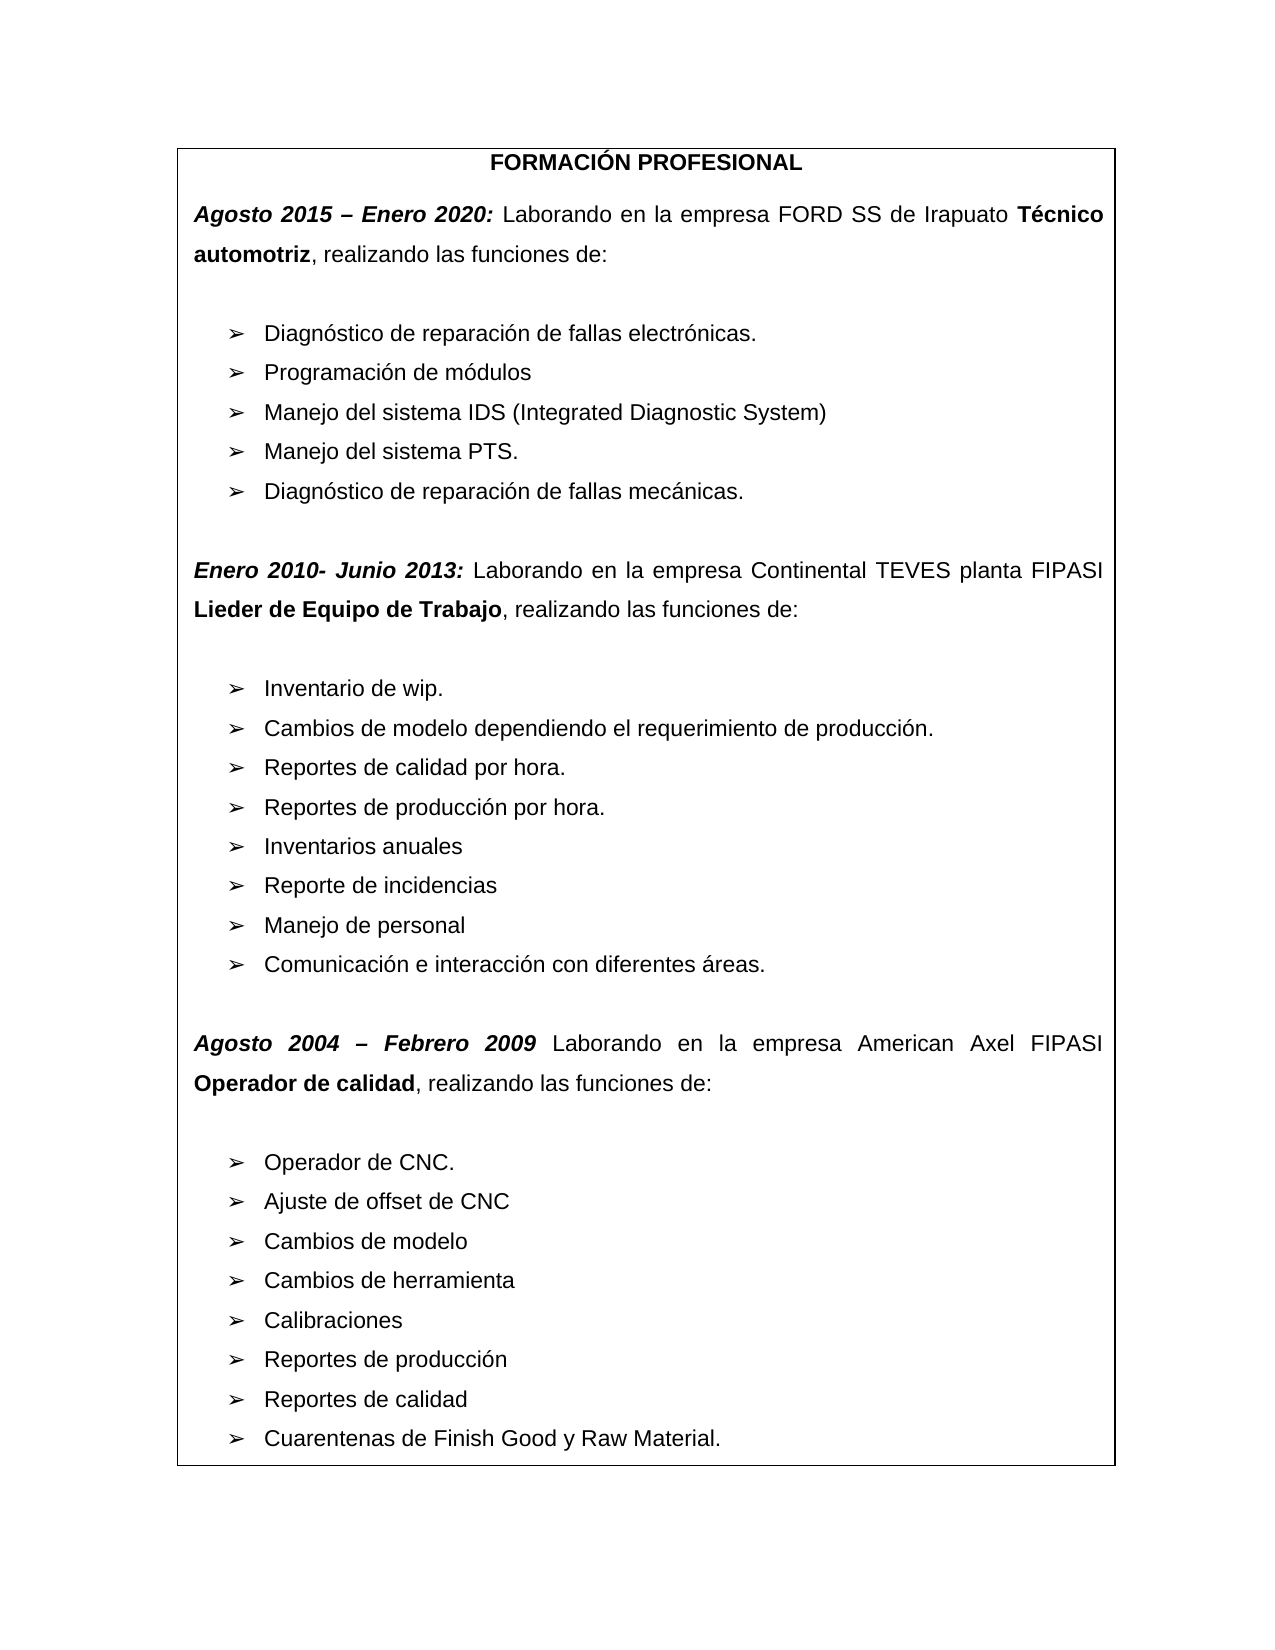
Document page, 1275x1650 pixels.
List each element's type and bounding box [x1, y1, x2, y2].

table_cell [178, 149, 1114, 1465]
